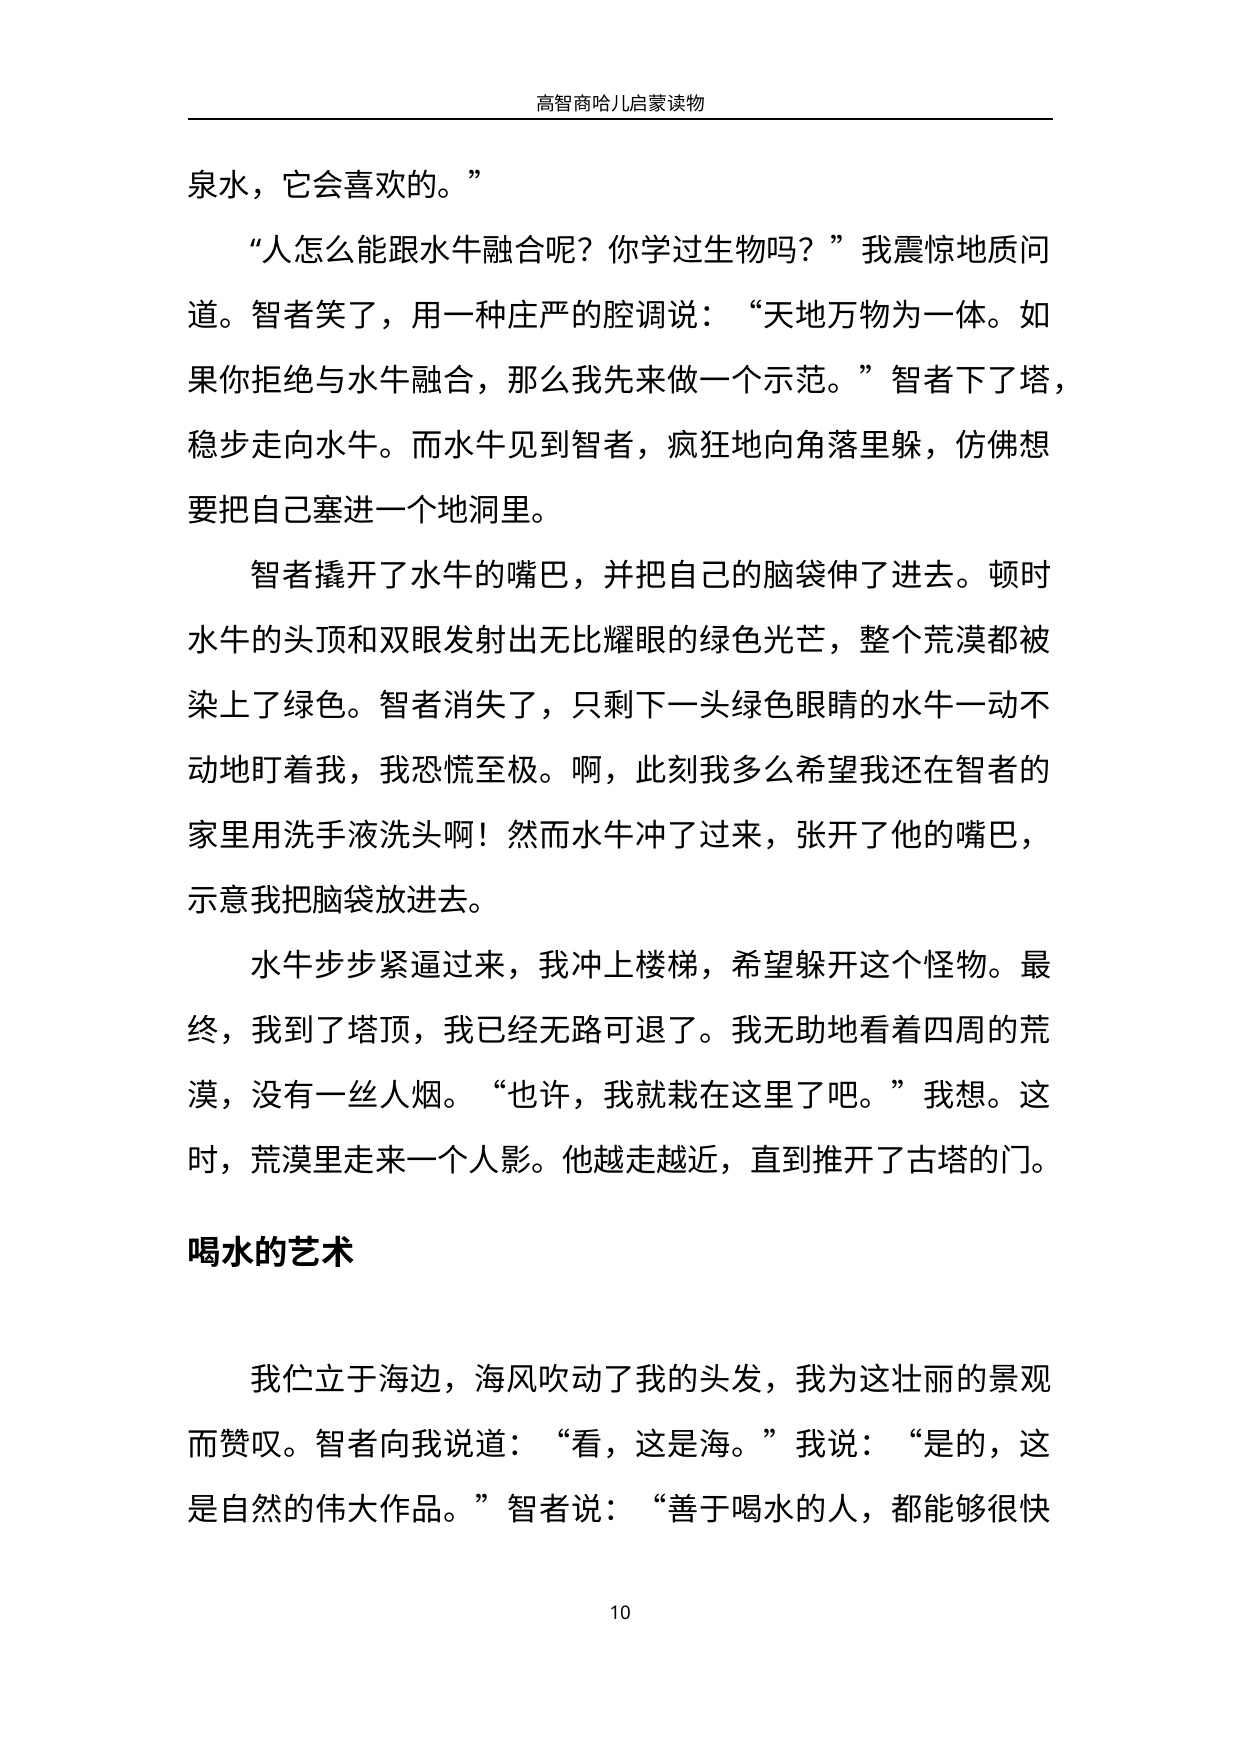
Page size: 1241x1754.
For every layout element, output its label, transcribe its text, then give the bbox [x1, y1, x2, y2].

text 智者撬开了水牛的嘴巴，并把自己的脑袋伸了进去。顿时，水牛的头顶和双眼发射出无比耀眼的绿色光芒，整个荒漠都被染上了绿色。智者消失了，只剩下一头绿色眼睛的水牛一动不动地盯着我，我恐慌至极。啊，此刻我多么希望我还在智者的家里用洗手液洗头啊！然而水牛冲了过来，张开了他的嘴巴，示意我把脑袋放进去。 [187, 540, 1053, 930]
subtitle 喝水的艺术 [187, 1217, 1053, 1282]
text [187, 1344, 1053, 1539]
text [187, 150, 1053, 215]
text “人怎么能跟水牛融合呢？你学过生物吗？”我震惊地质问道。智者笑了，用一种庄严的腔调说：“天地万物为一体。如果你拒绝与水牛融合，那么我先来做一个示范。”智者下了塔，稳步走向水牛。而水牛见到智者，疯狂地向角落里躲，仿佛想要把自己塞进一个地洞里。 [187, 215, 1053, 540]
text 水牛步步紧逼过来，我冲上楼梯，希望躲开这个怪物。最终，我到了塔顶，我已经无路可退了。我无助地看着四周的荒漠，没有一丝人烟。“也许，我就栽在这里了吧。”我想。这时，荒漠里走来一个人影。他越走越近，直到推开了古塔的门。 [187, 930, 1053, 1190]
